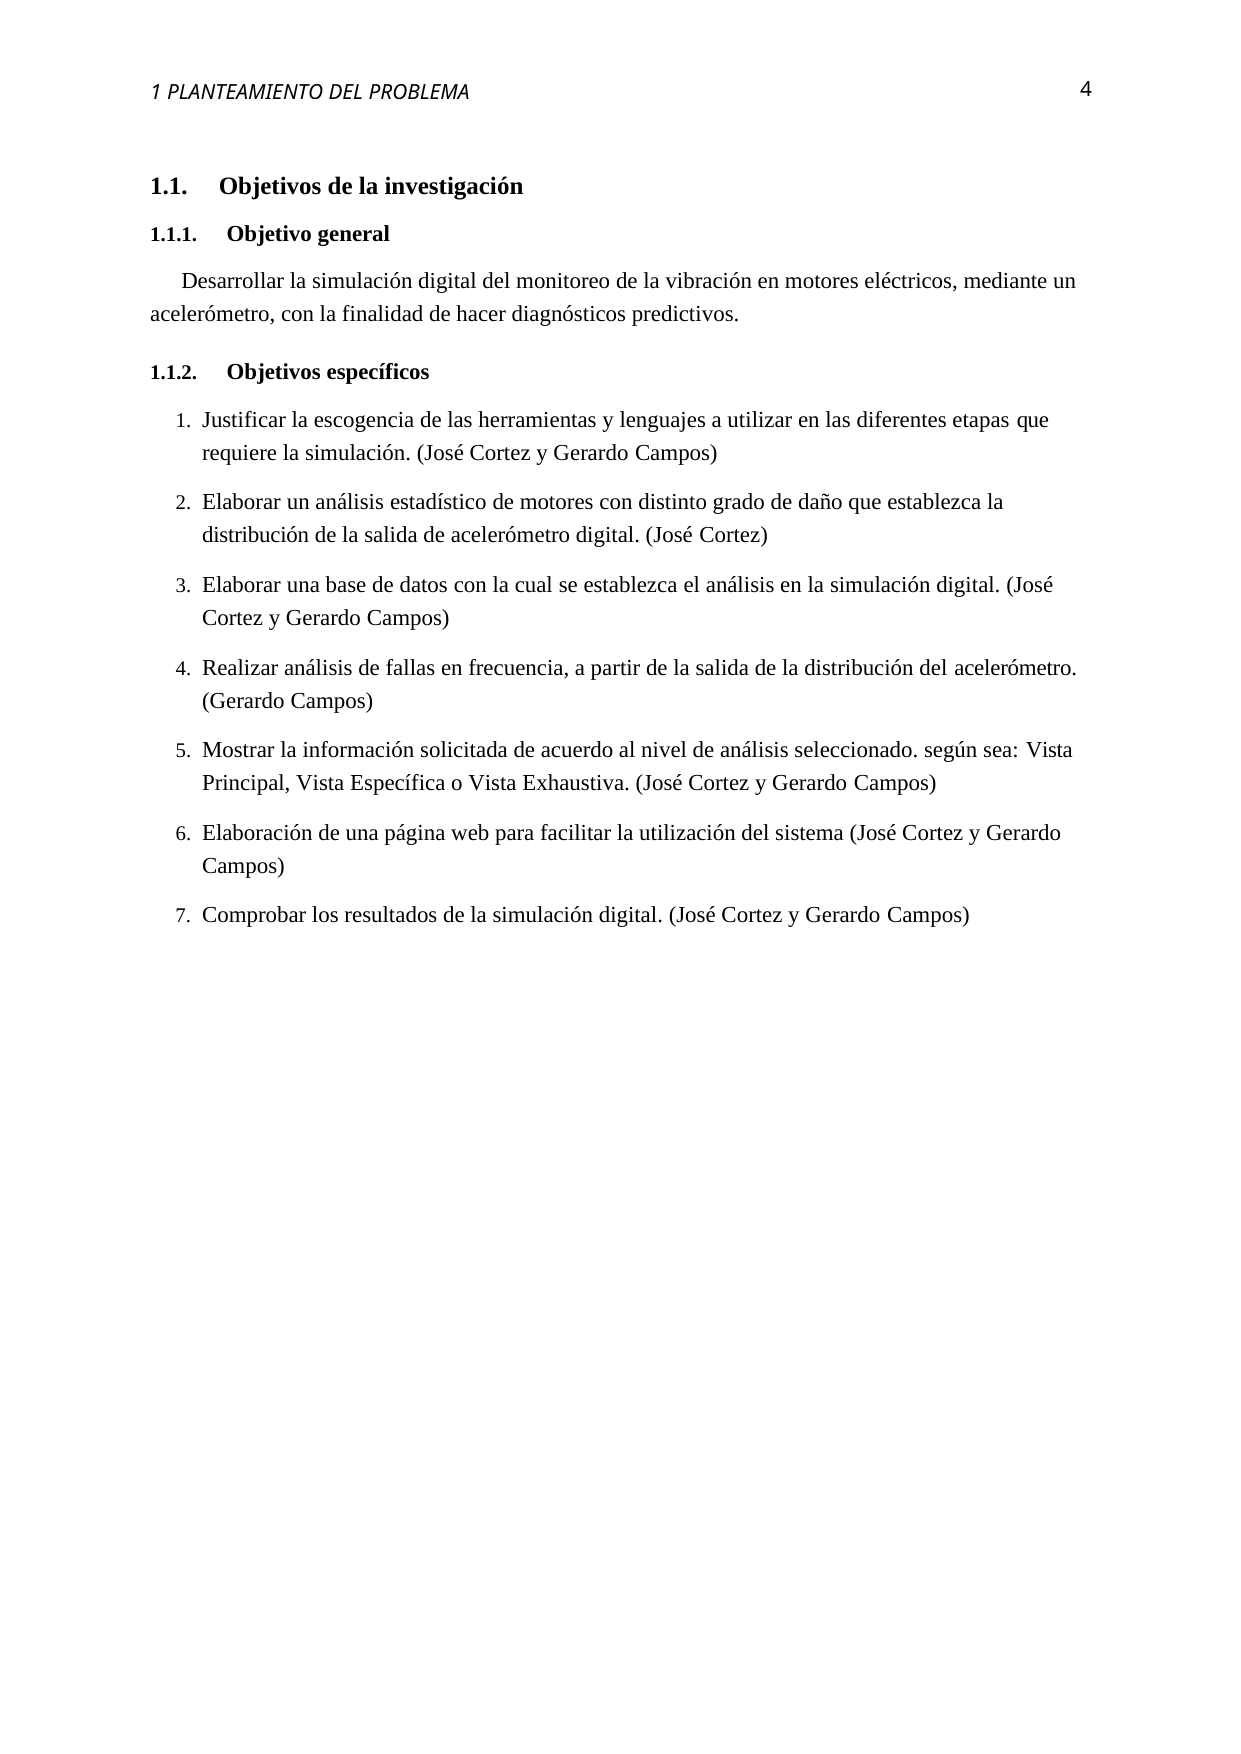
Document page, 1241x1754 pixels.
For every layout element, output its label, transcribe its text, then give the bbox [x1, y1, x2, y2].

subtitle Objetivo general [150, 220, 1103, 246]
list Objetivos de la investigación [150, 171, 1103, 200]
text Desarrollar la simulación digital del monitoreo de la vibración en motores eléctricos, mediante un acelerómetro, con la finalidad de hacer diagnósticos predictivos. [150, 267, 1103, 327]
subtitle Objetivos específicos [150, 358, 1103, 385]
list Justificar la escogencia de las herramientas y lenguajes a utilizar en las diferentes etapas que requiere la simulación. (José Cortez y Gerardo Campos) [175, 406, 1090, 465]
list Elaborar una base de datos con la cual se establezca el análisis en la simulación digital. (José Cortez y Gerardo Campos) [175, 571, 1090, 631]
list Mostrar la información solicitada de acuerdo al nivel de análisis seleccionado. según sea: Vista Principal, Vista Específica o Vista Exhaustiva. (José Cortez y Gerardo Campos) [175, 736, 1090, 796]
list Elaboración de una página web para facilitar la utilización del sistema (José Cortez y Gerardo Campos) [175, 819, 1090, 878]
list Comprobar los resultados de la simulación digital. (José Cortez y Gerardo Campos) [175, 901, 1103, 928]
list Realizar análisis de fallas en frecuencia, a partir de la salida de la distribución del acelerómetro. (Gerardo Campos) [175, 654, 1090, 713]
list Elaborar un análisis estadístico de motores con distinto grado de daño que establezca la distribución de la salida de acelerómetro digital. (José Cortez) [175, 488, 1090, 548]
